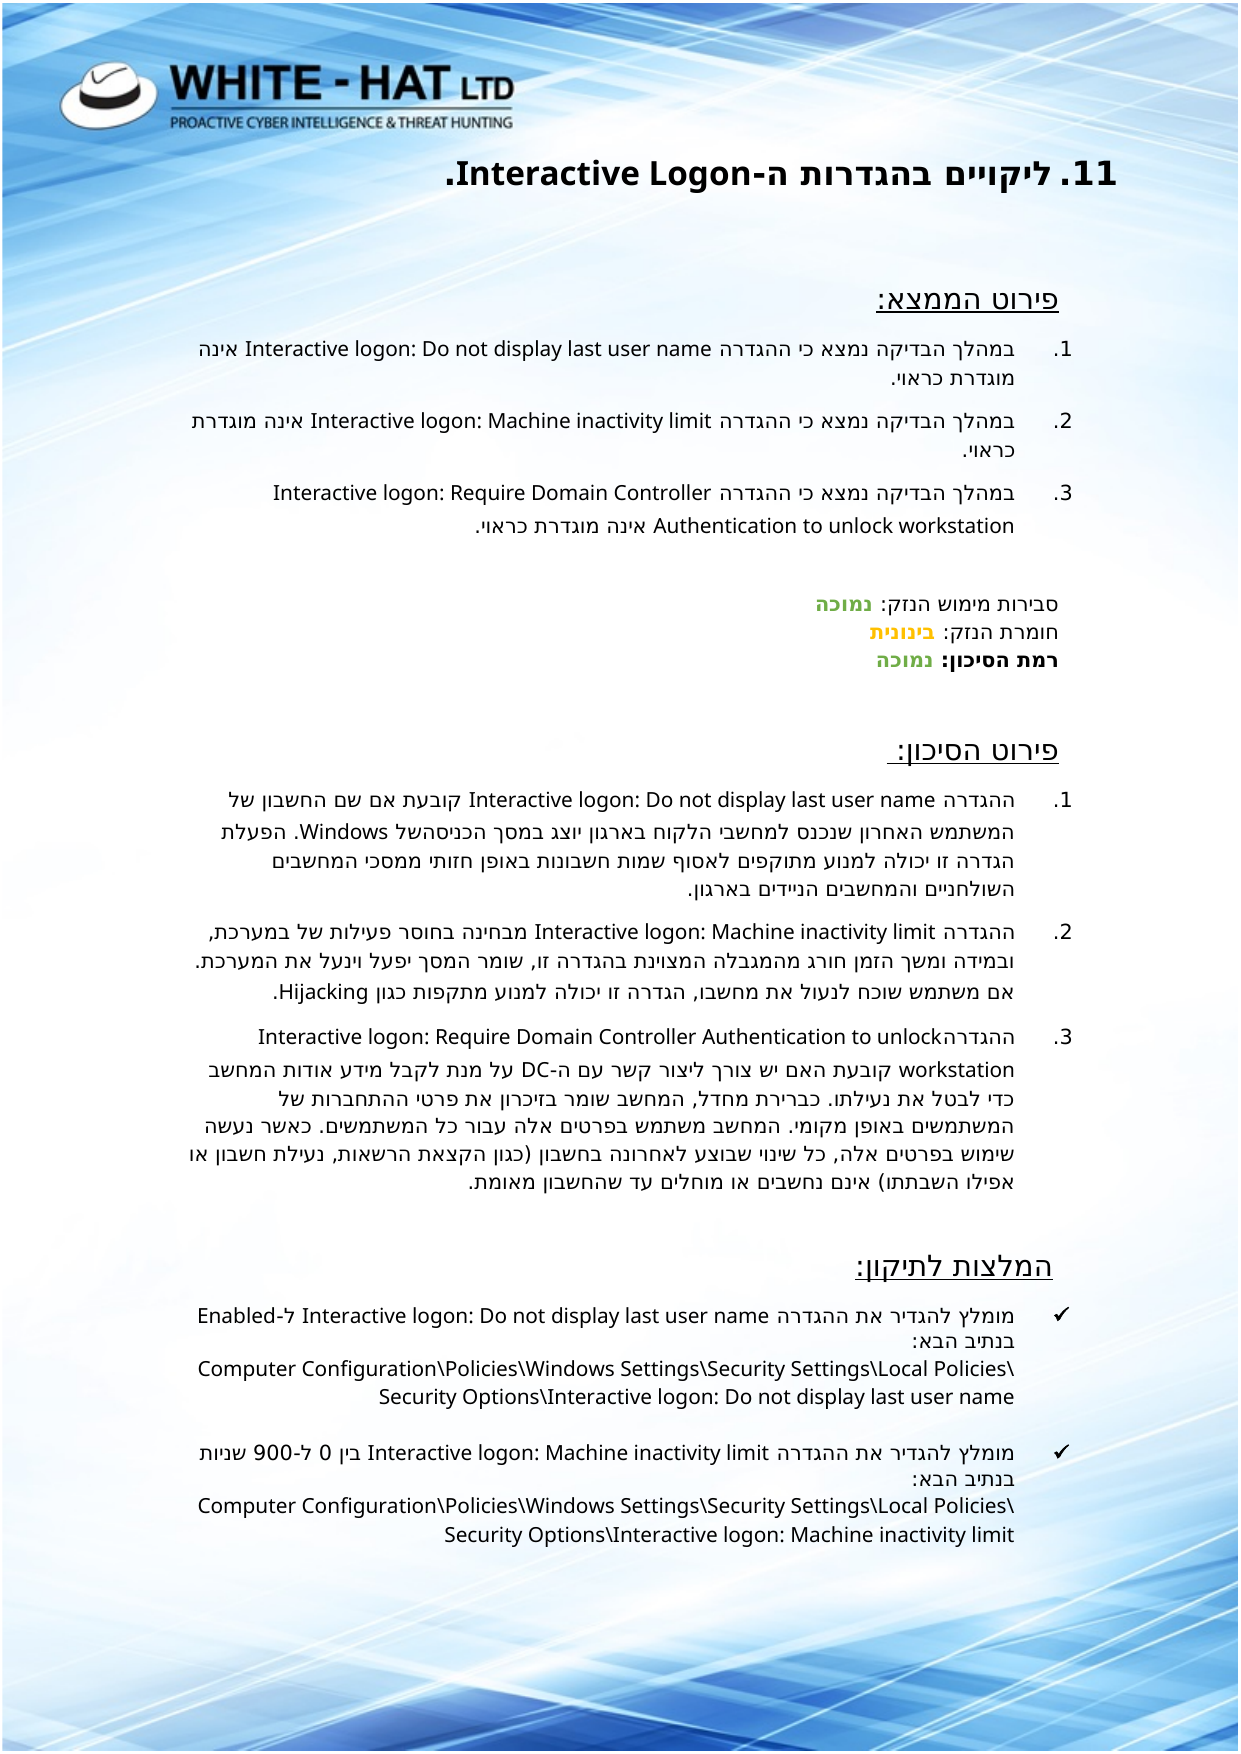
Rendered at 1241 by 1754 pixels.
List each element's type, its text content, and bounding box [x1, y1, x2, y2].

title במהלך הבדיקה נמצא כי ההגדרה Interactive logon: Do not display last user name אינה מוגדרת כראוי. [187, 334, 1053, 390]
picture [2, 3, 1238, 1751]
list ליקויים בהגדרות ה-Interactive Logon. [187, 150, 1059, 195]
title רמת הסיכון: נמוכה [187, 648, 1059, 672]
title ההגדרהInteractive logon: Require Domain Controller Authentication to unlock workstation קובעת האם יש צורך ליצור קשר עם ה-DC על מנת לקבל מידע אודות המחשב כדי לבטל את נעילתו. כברירת מחדל, המחשב שומר בזיכרון את פרטי ההתחברות של המשתמשים באופן מקומי. המחשב משתמש בפרטים אלה עבור כל המשתמשים. כאשר נעשה שימוש בפרטים אלה, כל שינוי שבוצע לאחרונה בחשבון (כגון הקצאת הרשאות, נעילת חשבון או אפילו השבתתו) אינם נחשבים או מוחלים עד שהחשבון מאומת. [187, 1022, 1053, 1194]
list מומלץ להגדיר את ההגדרה Interactive logon: Machine inactivity limit בין 0 ל-900 שניות בנתיב הבא: Computer Configuration\Policies\Windows Settings\Security Settings\Local Policies\Security Options\Interactive logon: Machine inactivity limit [187, 1438, 1053, 1576]
title פירוט הממצא: [187, 282, 1059, 316]
title במהלך הבדיקה נמצא כי ההגדרה Interactive logon: Require Domain Controller Authentication to unlock workstation אינה מוגדרת כראוי. [187, 478, 1053, 539]
title פירוט הסיכון: [187, 734, 1059, 768]
title במהלך הבדיקה נמצא כי ההגדרה Interactive logon: Machine inactivity limit אינה מוגדרת כראוי. [187, 406, 1053, 462]
title ההגדרה Interactive logon: Machine inactivity limit מבחינה בחוסר פעילות של במערכת, ובמידה ומשך הזמן חורג מהמגבלה המצוינת בהגדרה זו, שומר המסך יפעל וינעל את המערכת. אם משתמש שוכח לנעול את מחשבו, הגדרה זו יכולה למנוע מתקפות כגון Hijacking. [187, 917, 1053, 1006]
title ההגדרה Interactive logon: Do not display last user name קובעת אם שם החשבון של המשתמש האחרון שנכנס למחשבי הלקוח בארגון יוצג במסך הכניסהשל Windows. הפעלת הגדרה זו יכולה למנוע מתוקפים לאסוף שמות חשבונות באופן חזותי ממסכי המחשבים השולחניים והמחשבים הניידים בארגון. [187, 785, 1053, 901]
list מומלץ להגדיר את ההגדרה Interactive logon: Do not display last user name ל-Enabled בנתיב הבא: Computer Configuration\Policies\Windows Settings\Security Settings\Local Policies\Security Options\Interactive logon: Do not display last user name [187, 1301, 1053, 1438]
title המלצות לתיקון: [187, 1211, 1053, 1283]
title חומרת הנזק: בינונית [187, 620, 1059, 644]
title סבירות מימוש הנזק: נמוכה [187, 592, 1059, 616]
